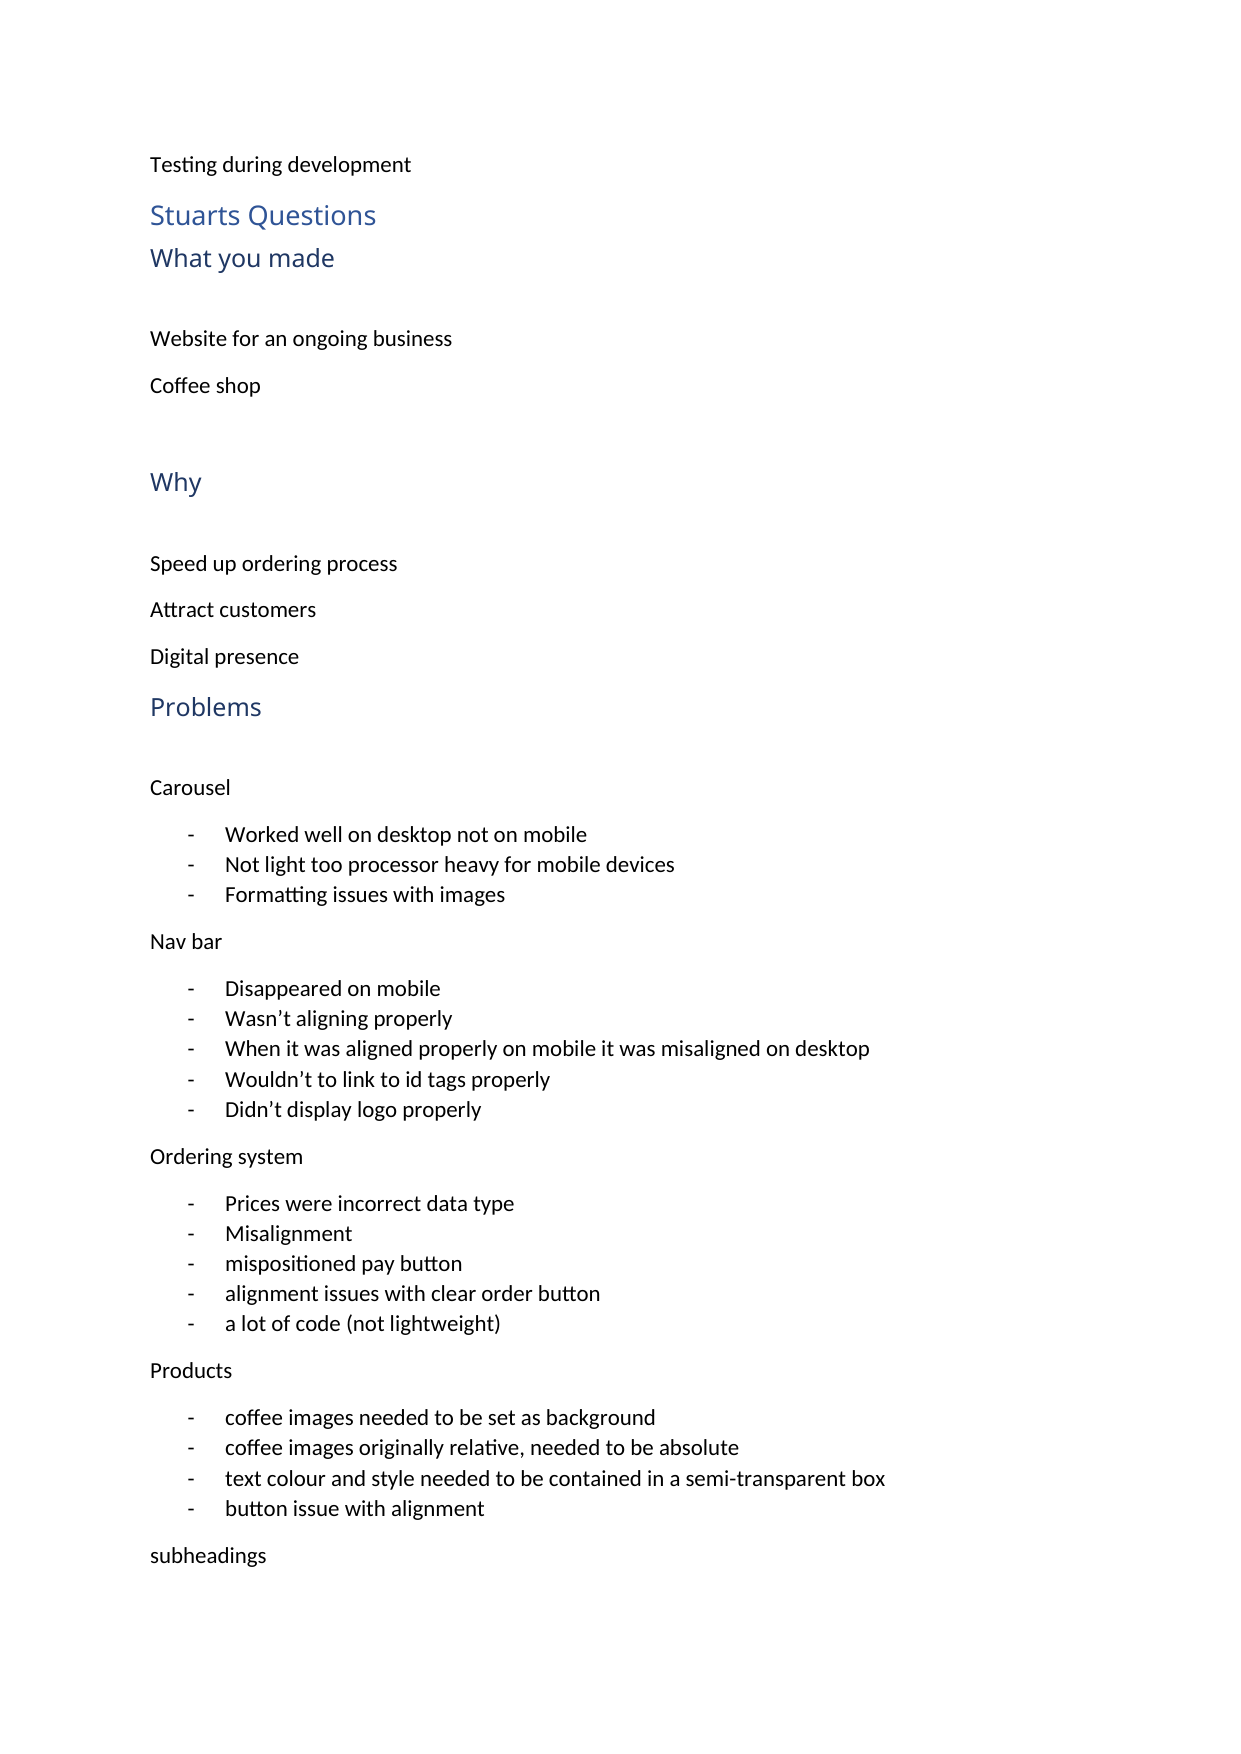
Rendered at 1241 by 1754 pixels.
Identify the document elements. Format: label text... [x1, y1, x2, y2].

list Worked well on desktop not on mobile [187, 820, 1090, 848]
list alignment issues with clear order button [187, 1279, 1090, 1307]
text Testing during development [150, 150, 1090, 178]
text Website for an ongoing business [150, 324, 1090, 352]
text Products [150, 1356, 1090, 1384]
list Disappeared on mobile [187, 974, 1090, 1002]
list a lot of code (not lightweight) [187, 1309, 1090, 1337]
text Speed up ordering process [150, 549, 1090, 577]
text Digital presence [150, 642, 1090, 671]
list mispositioned pay button [187, 1249, 1090, 1277]
subtitle Problems [150, 689, 1090, 723]
subtitle Why [150, 465, 1090, 499]
text Attract customers [150, 596, 1090, 624]
list Wouldn’t to link to id tags properly [187, 1065, 1090, 1093]
text subheadings [150, 1541, 1090, 1569]
subtitle What you made [150, 241, 1090, 275]
list coffee images needed to be set as background [187, 1403, 1090, 1431]
list Not light too processor heavy for mobile devices [187, 850, 1090, 878]
list When it was aligned properly on mobile it was misaligned on desktop [187, 1034, 1090, 1062]
list Misalignment [187, 1219, 1090, 1247]
list Didn’t display logo properly [187, 1095, 1090, 1123]
text Coffee shop [150, 371, 1090, 399]
list Prices were incorrect data type [187, 1189, 1090, 1217]
list Formatting issues with images [187, 880, 1090, 908]
text Carousel [150, 773, 1090, 801]
text Ordering system [150, 1142, 1090, 1170]
list button issue with alignment [187, 1494, 1090, 1522]
list coffee images originally relative, needed to be absolute [187, 1433, 1090, 1461]
subtitle Stuarts Questions [150, 197, 1090, 234]
list Wasn’t aligning properly [187, 1004, 1090, 1032]
text Nav bar [150, 927, 1090, 955]
list text colour and style needed to be contained in a semi-transparent box [187, 1464, 1090, 1492]
